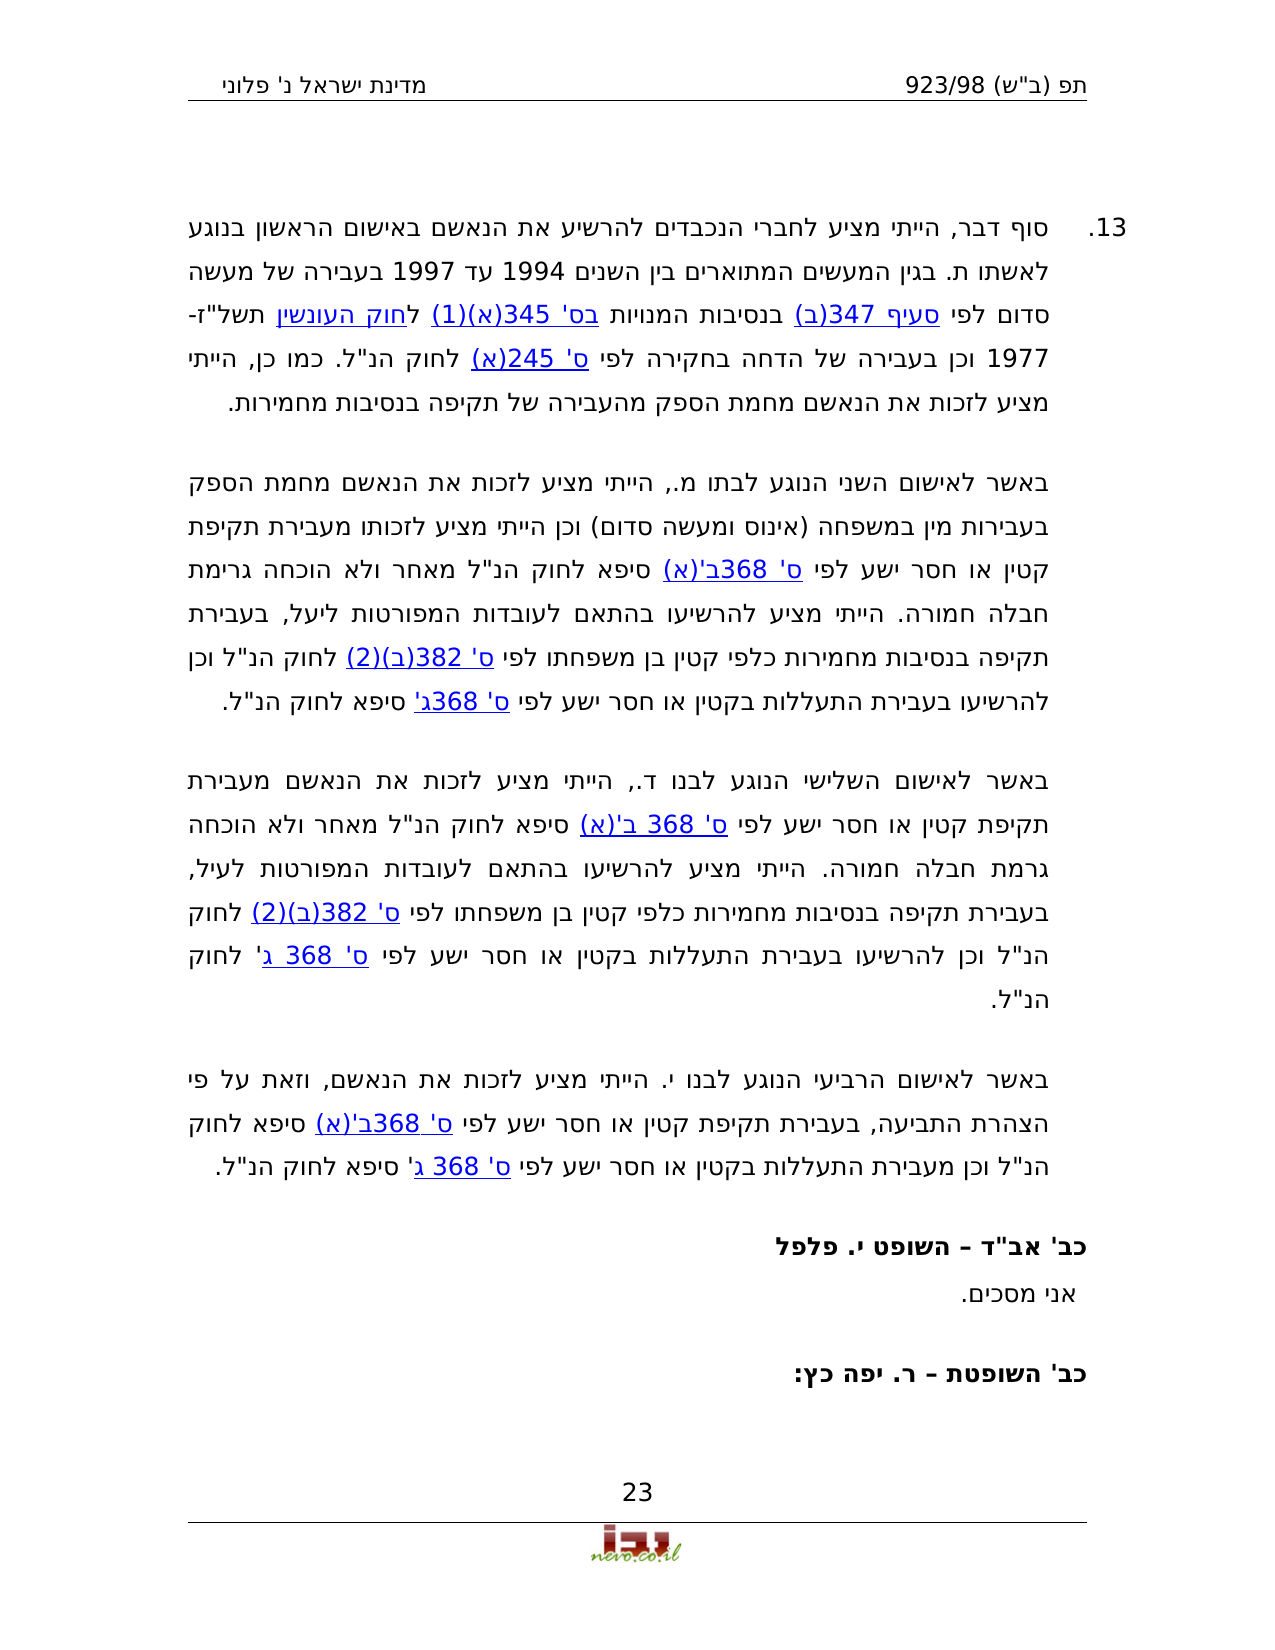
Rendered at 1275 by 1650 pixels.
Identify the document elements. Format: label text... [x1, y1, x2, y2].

text באשר לאישום השלישי הנוגע לבנו ד., הייתי מציע לזכות את הנאשם מעבירת תקיפת קטין או חסר ישע לפי ס' 368 ב'(א) סיפא לחוק הנ"ל מאחר ולא הוכחה גרמת חבלה חמורה. הייתי מציע להרשיעו בהתאם לעובדות המפורטות לעיל, בעבירת תקיפה בנסיבות מחמירות כלפי קטין בן משפחתו לפי ס' 382(ב)(2) לחוק הנ"ל וכן להרשיעו בעבירת התעללות בקטין או חסר ישע לפי ס' 368 ג' לחוק הנ"ל. [187, 767, 1050, 1014]
text באשר לאישום השני הנוגע לבתו מ., הייתי מציע לזכות את הנאשם מחמת הספק בעבירות מין במשפחה (אינוס ומעשה סדום) וכן הייתי מציע לזכותו מעבירת תקיפת קטין או חסר ישע לפי ס' 368ב'(א) סיפא לחוק הנ"ל מאחר ולא הוכחה גרימת חבלה חמורה. הייתי מציע להרשיעו בהתאם לעובדות המפורטות ליעל, בעבירת תקיפה בנסיבות מחמירות כלפי קטין בן משפחתו לפי ס' 382(ב)(2) לחוק הנ"ל וכן להרשיעו בעבירת התעללות בקטין או חסר ישע לפי ס' 368ג' סיפא לחוק הנ"ל. [187, 468, 1050, 716]
text באשר לאישום הרביעי הנוגע לבנו י. הייתי מציע לזכות את הנאשם, וזאת על פי הצהרת התביעה, בעבירת תקיפת קטין או חסר ישע לפי ס' 368ב'(א) סיפא לחוק הנ"ל וכן מעבירת התעללות בקטין או חסר ישע לפי ס' 368 ג' סיפא לחוק הנ"ל. [187, 1065, 1050, 1182]
text 54678313אני מסכים. [187, 1280, 1087, 1309]
text כב' אב"ד – השופט י. פלפל [187, 1232, 1087, 1262]
list סוף דבר, הייתי מציע לחברי הנכבדים להרשיע את הנאשם באישום הראשון בנוגע לאשתו ת. בגין המעשים המתוארים בין השנים 1994 עד 1997 בעבירה של מעשה סדום לפי סעיף 347(ב) בנסיבות המנויות בס' 345(א)(1) לחוק העונשין תשל"ז-1977 וכן בעבירה של הדחה בחקירה לפי ס' 245(א) לחוק הנ"ל. כמו כן, הייתי מציע לזכות את הנאשם מחמת הספק מהעבירה של תקיפה בנסיבות מחמירות. [187, 213, 1087, 417]
text כב' השופטת – ר. יפה כץ: [187, 1359, 1087, 1389]
picture [591, 1524, 683, 1563]
